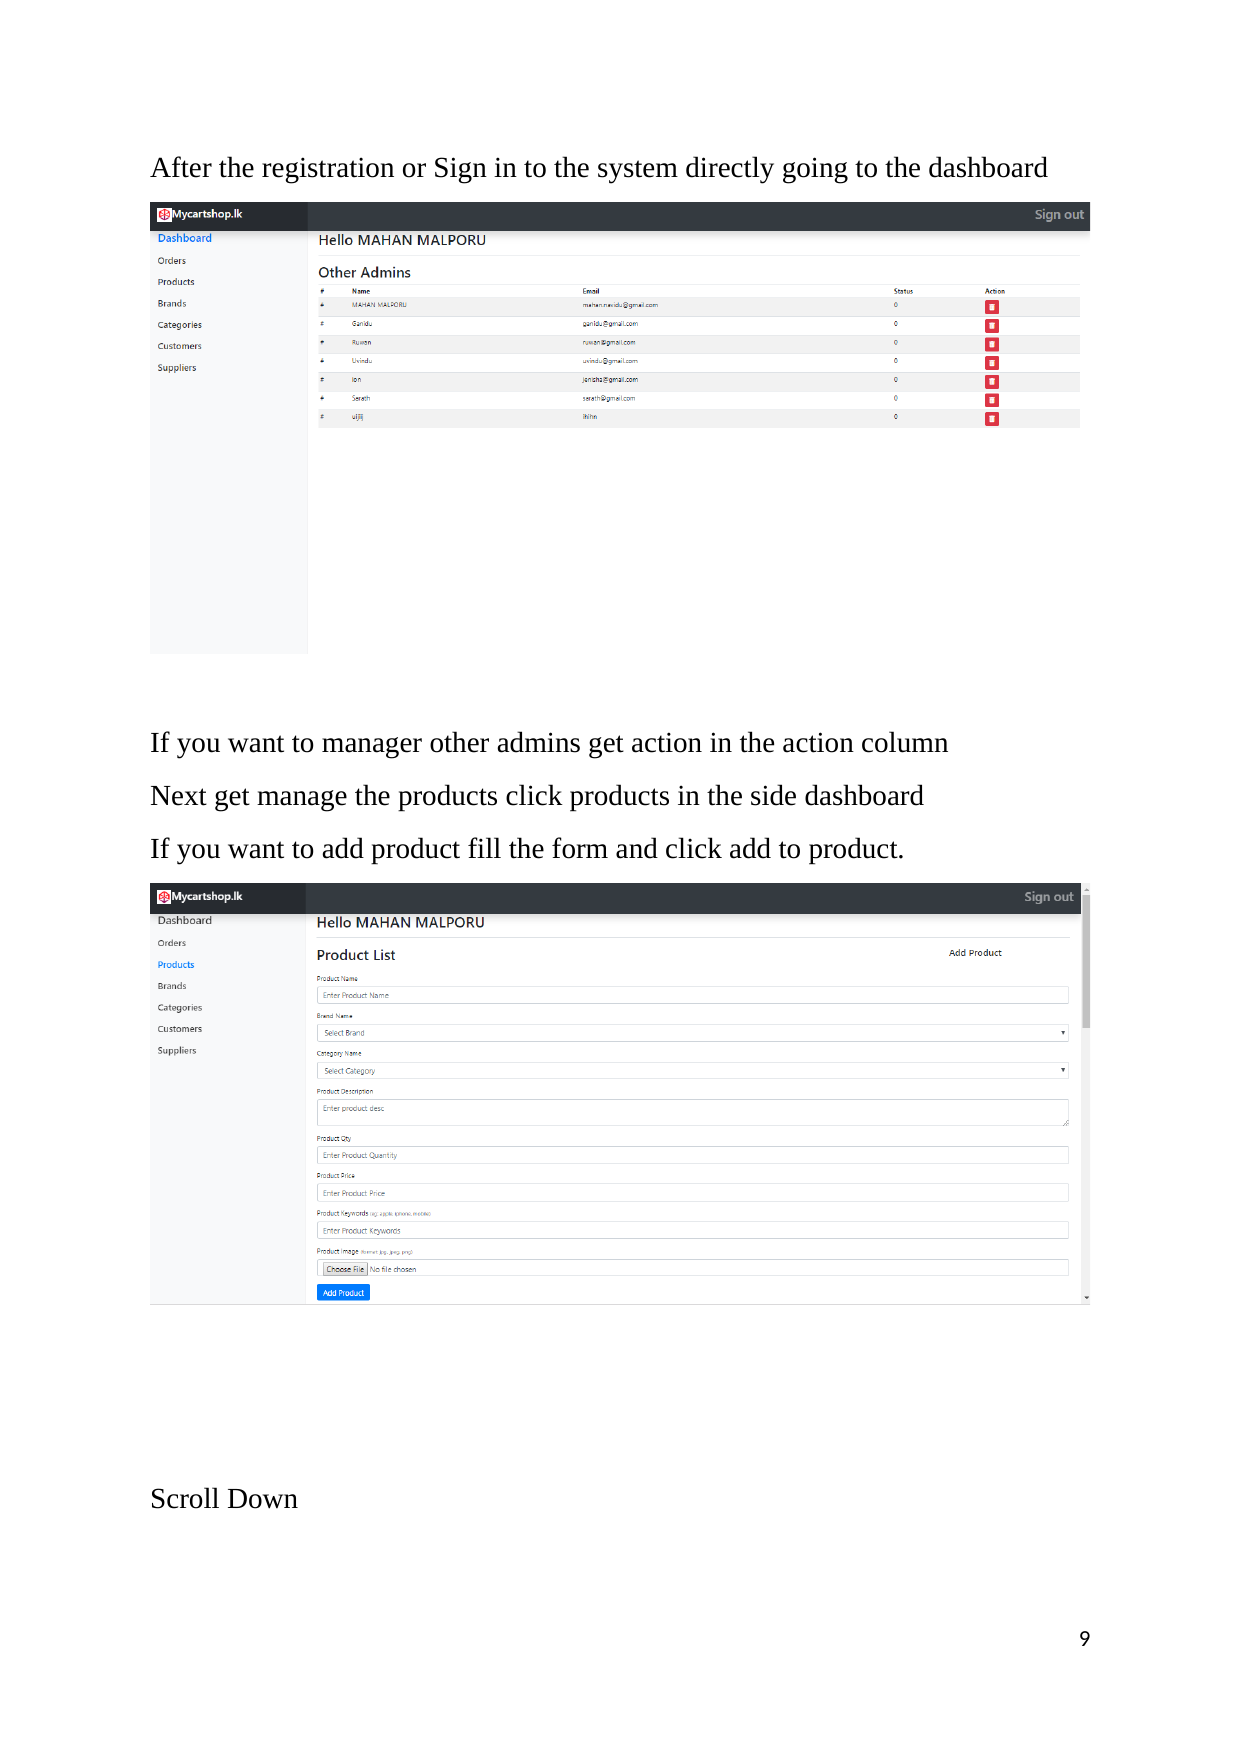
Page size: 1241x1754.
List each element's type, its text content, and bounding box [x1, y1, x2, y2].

text If you want to manager other admins get action in the action column [150, 725, 1090, 759]
text After the registration or Sign in to the system directly going to the dashboard [150, 150, 1090, 183]
text Scroll Down [150, 1482, 1090, 1515]
text Next get manage the products click products in the side dashboard [150, 778, 1090, 812]
picture [150, 883, 1091, 1305]
picture [150, 202, 1091, 654]
text If you want to add product fill the form and click add to product. [150, 831, 1090, 864]
